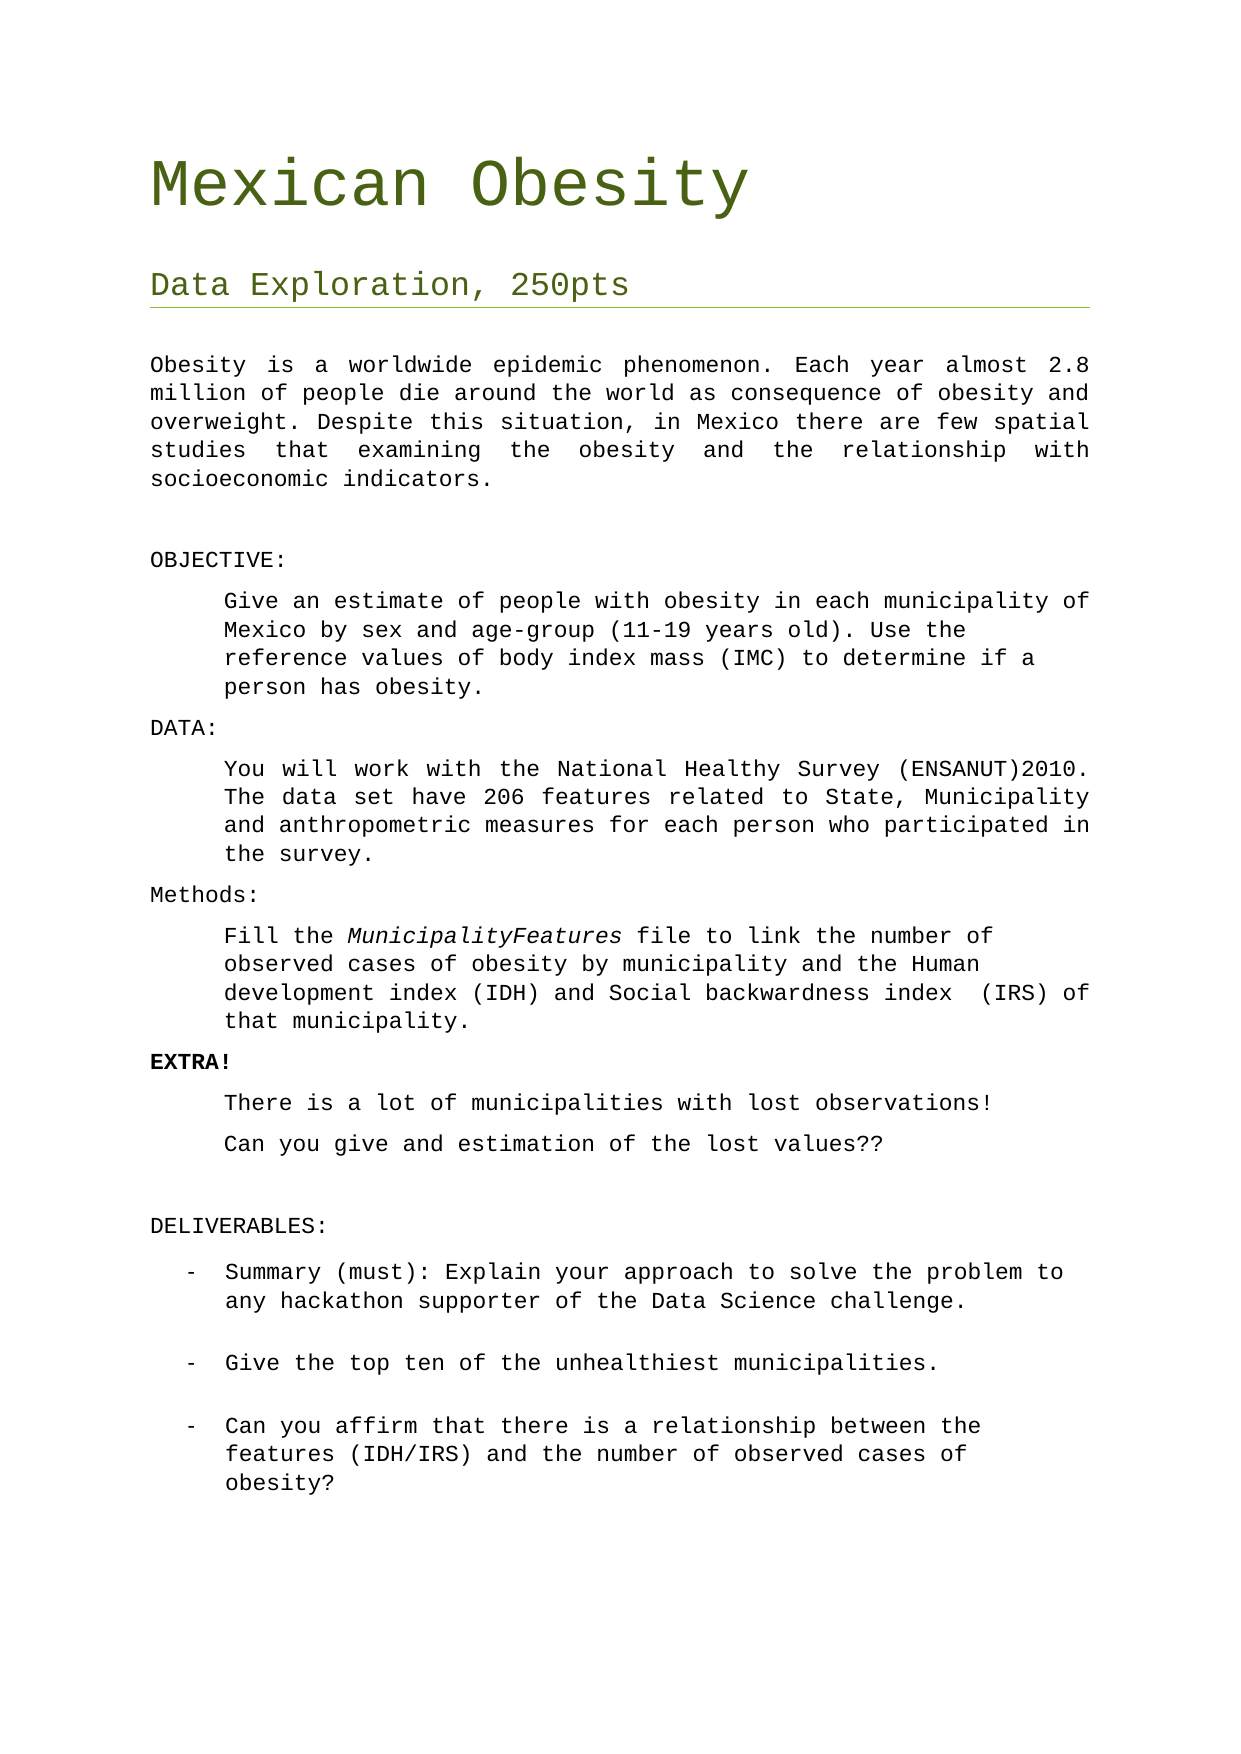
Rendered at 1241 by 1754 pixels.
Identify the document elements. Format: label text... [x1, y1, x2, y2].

text EXTRA! [150, 1050, 1090, 1076]
text Give an estimate of people with obesity in each municipality of Mexico by sex and age-group (11-19 years old). Use the reference values of body index mass (IMC) to determine if a person has obesity. [224, 590, 1090, 701]
text There is a lot of municipalities with lost observations! [224, 1091, 1090, 1117]
text Can you give and estimation of the lost values?? [224, 1132, 1090, 1158]
subtitle Data Exploration, 250pts [150, 267, 1090, 307]
list Can you affirm that there is a relationship between the features (IDH/IRS) and the number of observed cases of obesity? [187, 1409, 1090, 1497]
text DELIVERABLES: [150, 1214, 1090, 1240]
text Fill the MunicipalityFeatures file to link the number of observed cases of obesity by municipality and the Human development index (IDH) and Social backwardness index (IRS) of that municipality. [224, 924, 1090, 1035]
text Methods: [150, 883, 1090, 909]
list Summary (must): Explain your approach to solve the problem to any hackathon supporter of the Data Science challenge. [187, 1255, 1090, 1315]
list Give the top ten of the unhealthiest municipalities. [187, 1346, 1090, 1377]
text OBJECTIVE: [150, 549, 1090, 575]
text You will work with the National Healthy Survey (ENSANUT)2010. The data set have 206 features related to State, Municipality and anthropometric measures for each person who participated in the survey. [224, 757, 1090, 868]
text DATA: [150, 716, 1090, 742]
text Obesity is a worldwide epidemic phenomenon. Each year almost 2.8 million of people die around the world as consequence of obesity and overweight. Despite this situation, in Mexico there are few spatial studies that examining the obesity and the relationship with socioeconomic indicators. [150, 353, 1090, 493]
title Mexican Obesity [150, 150, 1090, 226]
